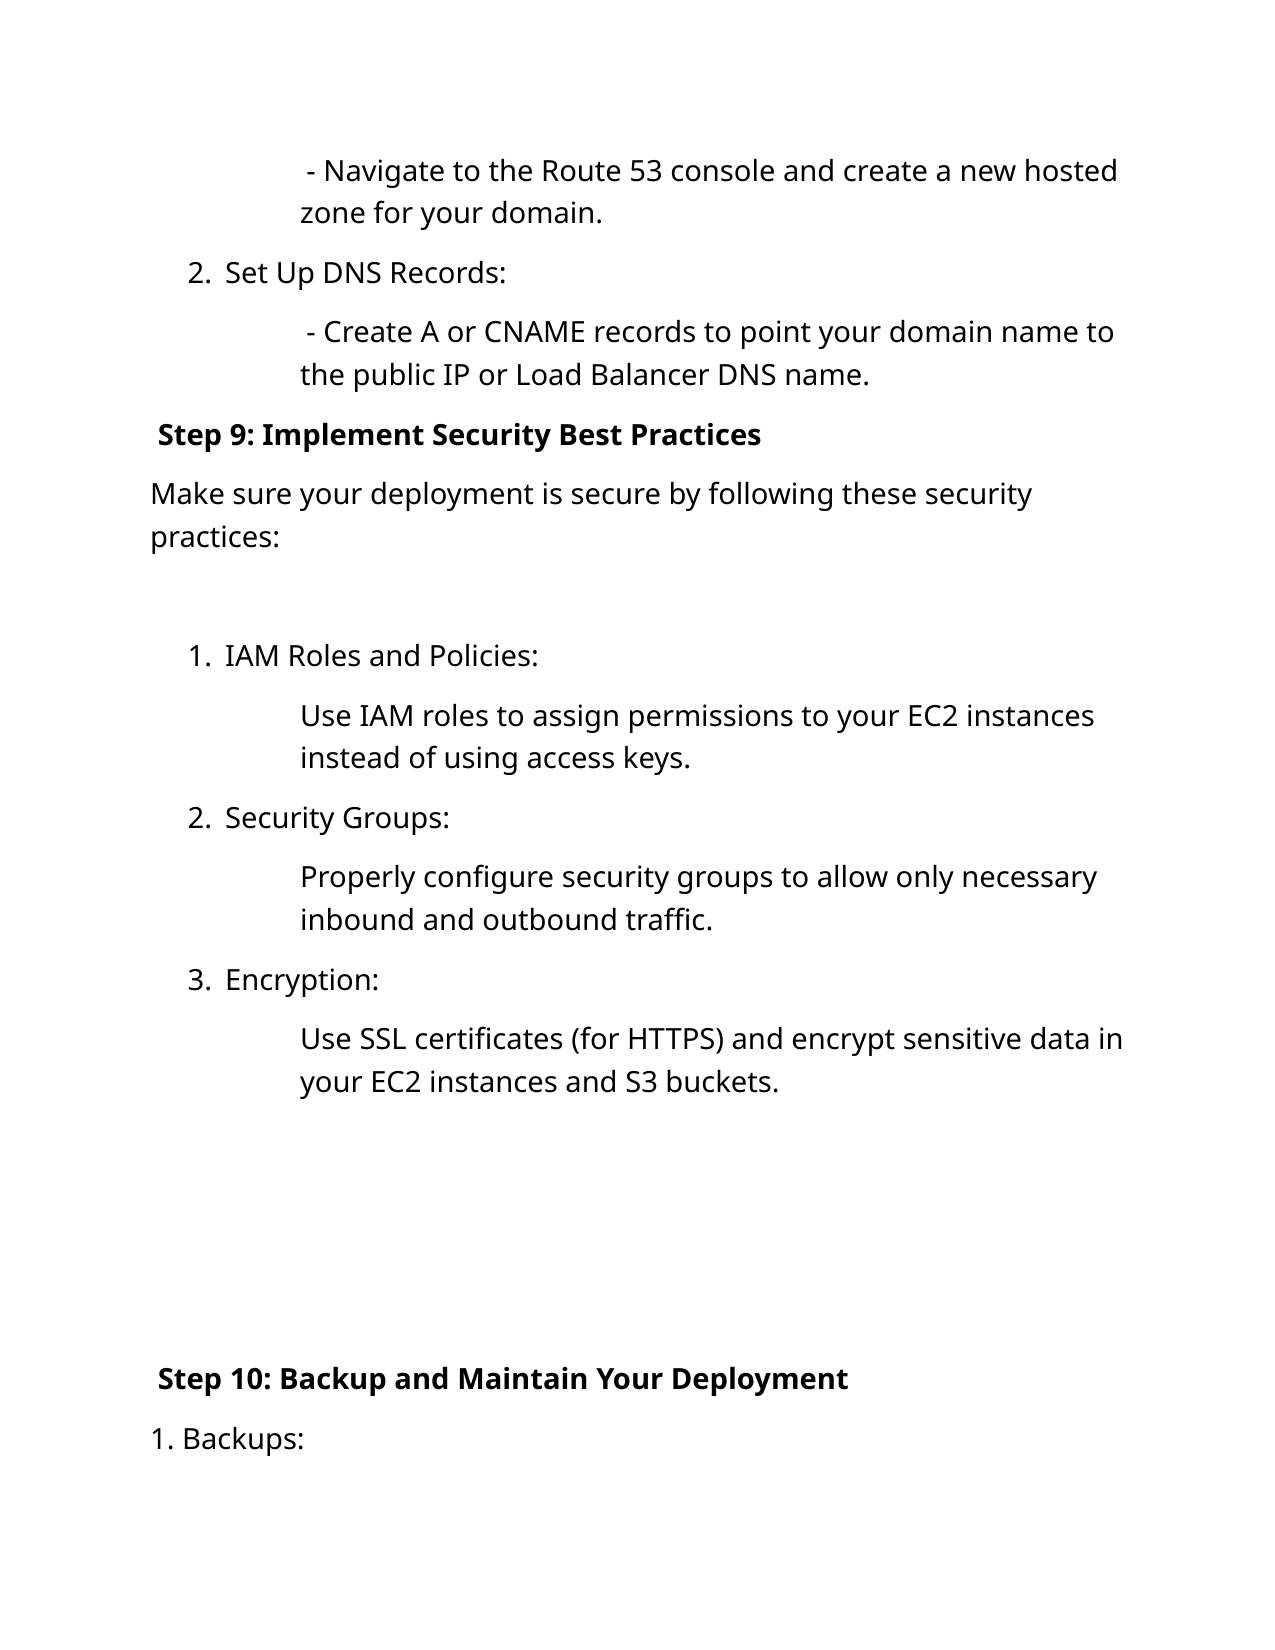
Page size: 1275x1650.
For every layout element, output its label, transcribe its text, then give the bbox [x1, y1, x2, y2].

text - Navigate to the Route 53 console and create a new hosted zone for your domain. [300, 150, 1125, 232]
list Set Up DNS Records: [187, 252, 1125, 292]
list Security Groups: [187, 797, 1125, 837]
text Step 10: Backup and Maintain Your Deployment [150, 1358, 1125, 1398]
text Properly configure security groups to allow only necessary inbound and outbound traffic. [300, 857, 1125, 939]
list IAM Roles and Policies: [187, 635, 1125, 675]
text Use SSL certificates (for HTTPS) and encrypt sensitive data in your EC2 instances and S3 buckets. [300, 1018, 1125, 1101]
text Step 9: Implement Security Best Practices [150, 414, 1125, 454]
text Use IAM roles to assign permissions to your EC2 instances instead of using access keys. [300, 695, 1125, 777]
text Make sure your deployment is secure by following these security practices: [150, 473, 1125, 556]
text - Create A or CNAME records to point your domain name to the public IP or Load Balancer DNS name. [300, 312, 1125, 394]
text 1. Backups: [150, 1418, 1125, 1458]
list Encryption: [187, 959, 1125, 998]
